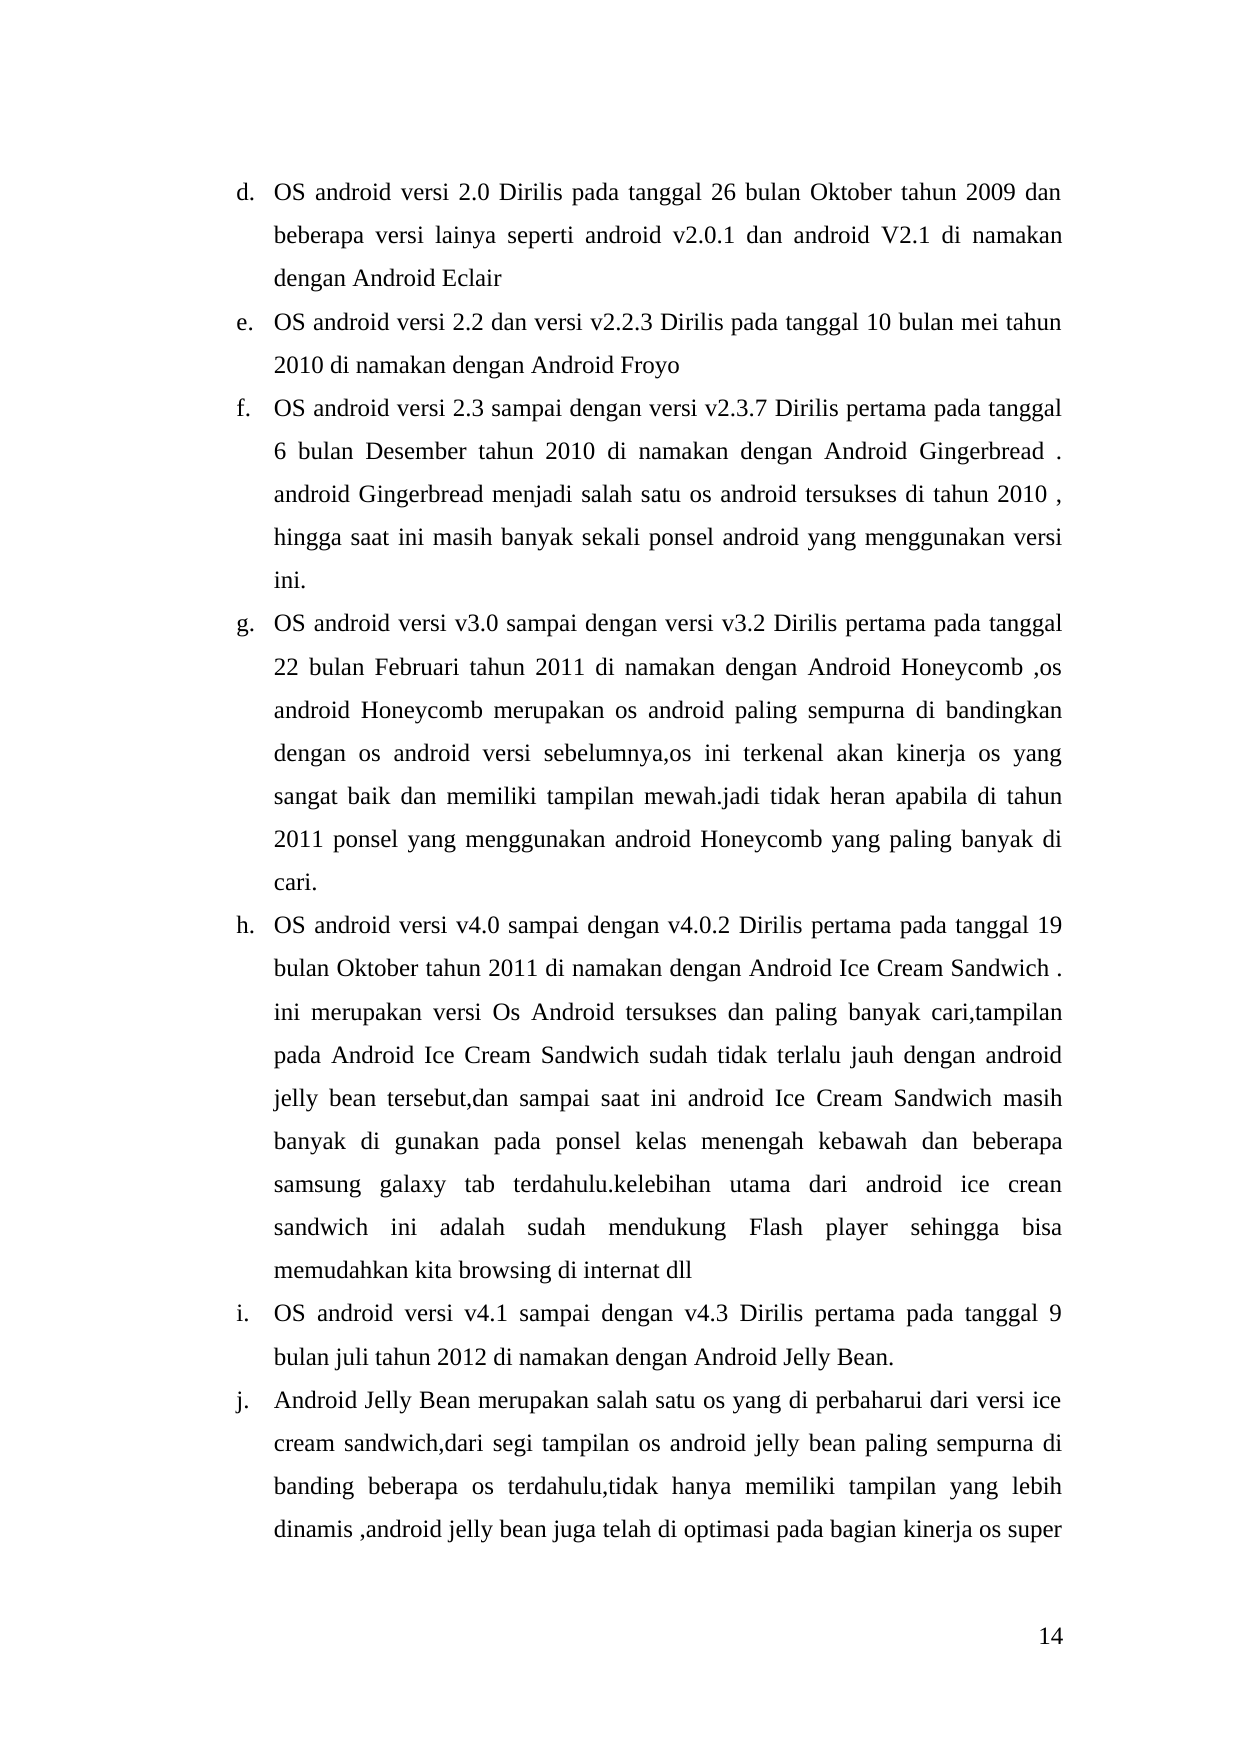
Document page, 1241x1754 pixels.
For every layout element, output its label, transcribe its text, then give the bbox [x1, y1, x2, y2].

list OS android versi 2.2 dan versi v2.2.3 Dirilis pada tanggal 10 bulan mei tahun 2010 di namakan dengan Android Froyo [236, 307, 1063, 378]
list OS android versi v4.0 sampai dengan v4.0.2 Dirilis pertama pada tanggal 19 bulan Oktober tahun 2011 di namakan dengan Android Ice Cream Sandwich . ini merupakan versi Os Android tersukses dan paling banyak cari,tampilan pada Android Ice Cream Sandwich sudah tidak terlalu jauh dengan android jelly bean tersebut,dan sampai saat ini android Ice Cream Sandwich masih banyak di gunakan pada ponsel kelas menengah kebawah dan beberapa samsung galaxy tab terdahulu.kelebihan utama dari android ice crean sandwich ini adalah sudah mendukung Flash player sehingga bisa memudahkan kita browsing di internat dll [236, 910, 1063, 1284]
list OS android versi 2.3 sampai dengan versi v2.3.7 Dirilis pertama pada tanggal 6 bulan Desember tahun 2010 di namakan dengan Android Gingerbread . android Gingerbread menjadi salah satu os android tersukses di tahun 2010 , hingga saat ini masih banyak sekali ponsel android yang menggunakan versi ini. [236, 393, 1063, 594]
list OS android versi 2.0 Dirilis pada tanggal 26 bulan Oktober tahun 2009 dan beberapa versi lainya seperti android v2.0.1 dan android V2.1 di namakan dengan Android Eclair [236, 177, 1063, 292]
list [236, 1385, 1063, 1543]
list OS android versi v4.1 sampai dengan v4.3 Dirilis pertama pada tanggal 9 bulan juli tahun 2012 di namakan dengan Android Jelly Bean. [236, 1298, 1063, 1370]
list OS android versi v3.0 sampai dengan versi v3.2 Dirilis pertama pada tanggal 22 bulan Februari tahun 2011 di namakan dengan Android Honeycomb ,os android Honeycomb merupakan os android paling sempurna di bandingkan dengan os android versi sebelumnya,os ini terkenal akan kinerja os yang sangat baik dan memiliki tampilan mewah.jadi tidak heran apabila di tahun 2011 ponsel yang menggunakan android Honeycomb yang paling banyak di cari. [236, 608, 1063, 896]
